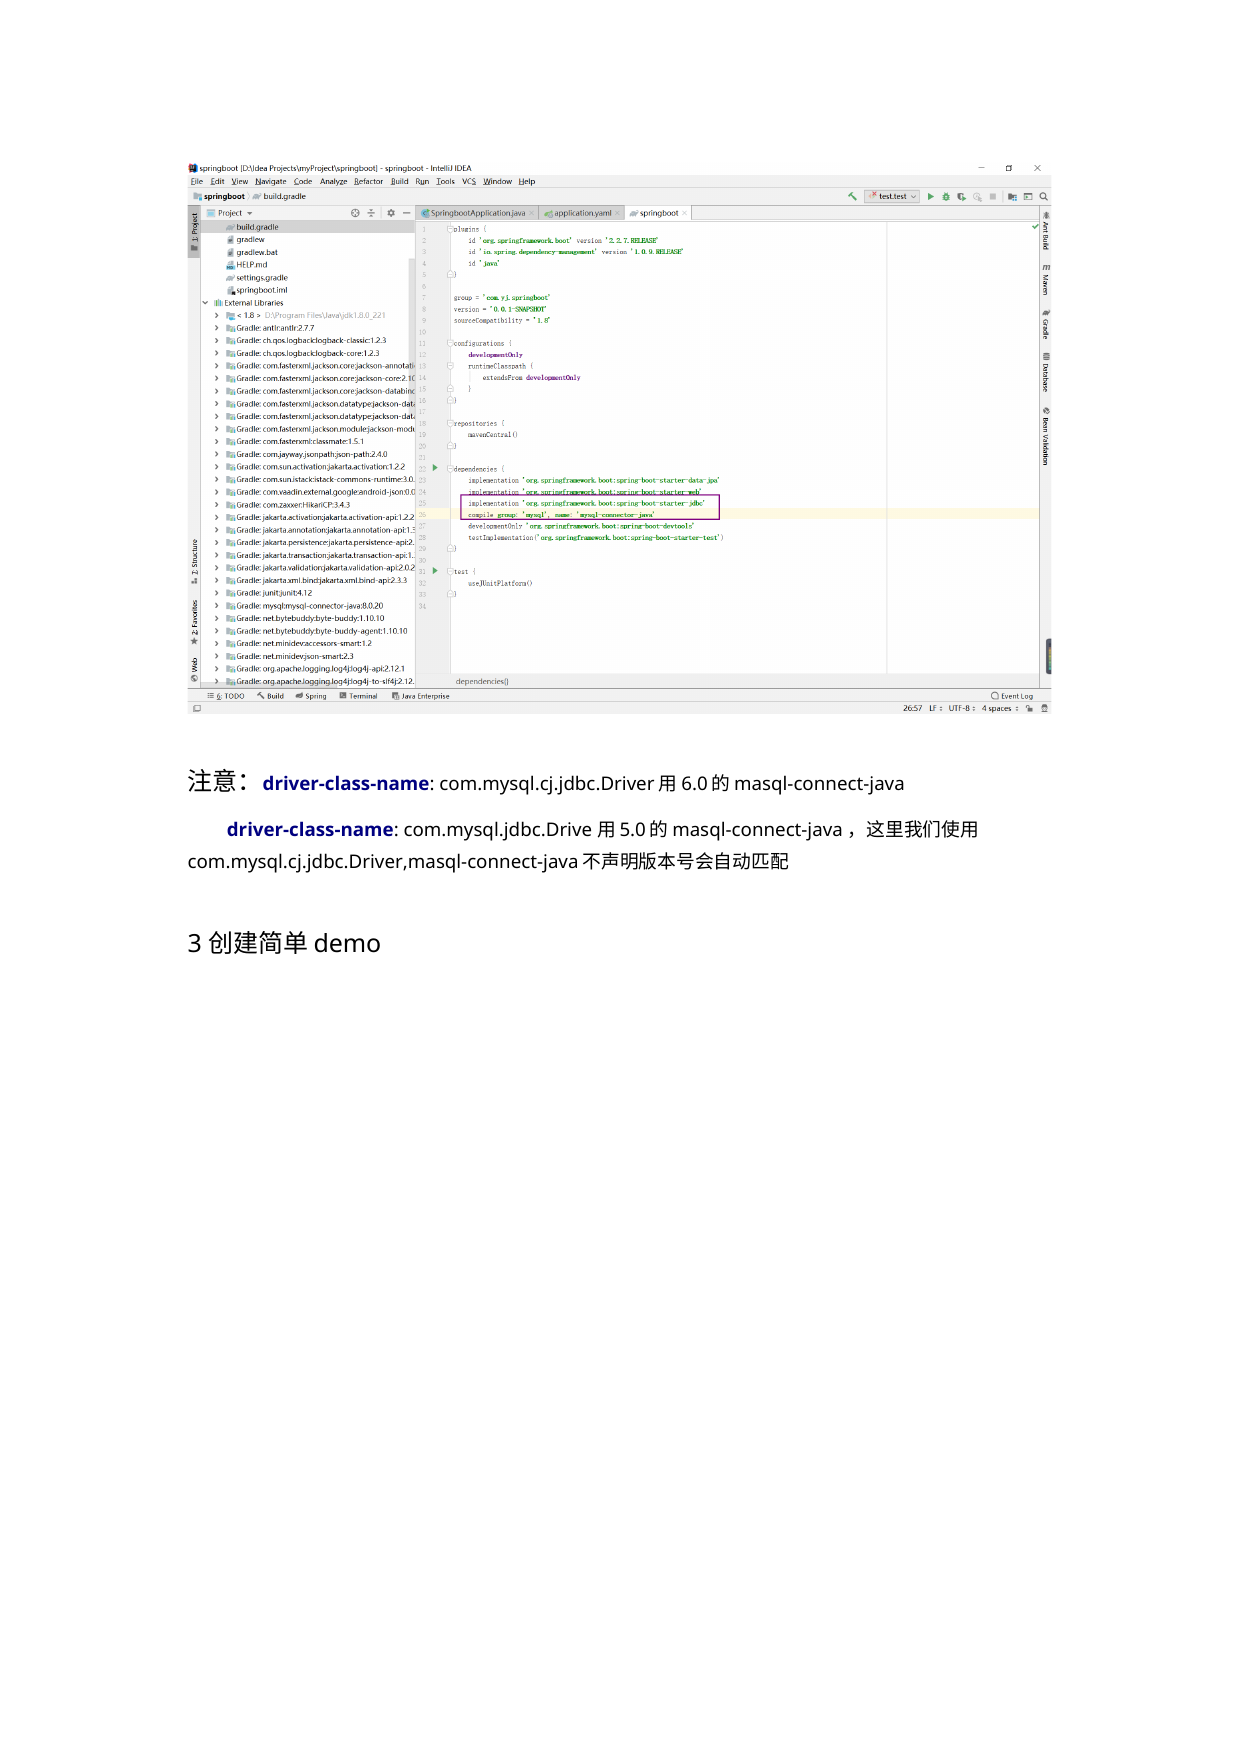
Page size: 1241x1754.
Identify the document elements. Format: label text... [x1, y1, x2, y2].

text driver-class-name: com.mysql.jdbc.Drive 用5.0的masql-connect-java ，这里我们使用com.mysql.cj.jdbc.Driver,masql-connect-java不声明版本号会自动匹配 [187, 812, 1053, 877]
text 3 创建简单demo [187, 909, 1053, 974]
text 注意：driver-class-name: com.mysql.cj.jdbc.Driver用 6.0的masql-connect-java [187, 747, 1053, 812]
picture [187, 162, 1052, 714]
